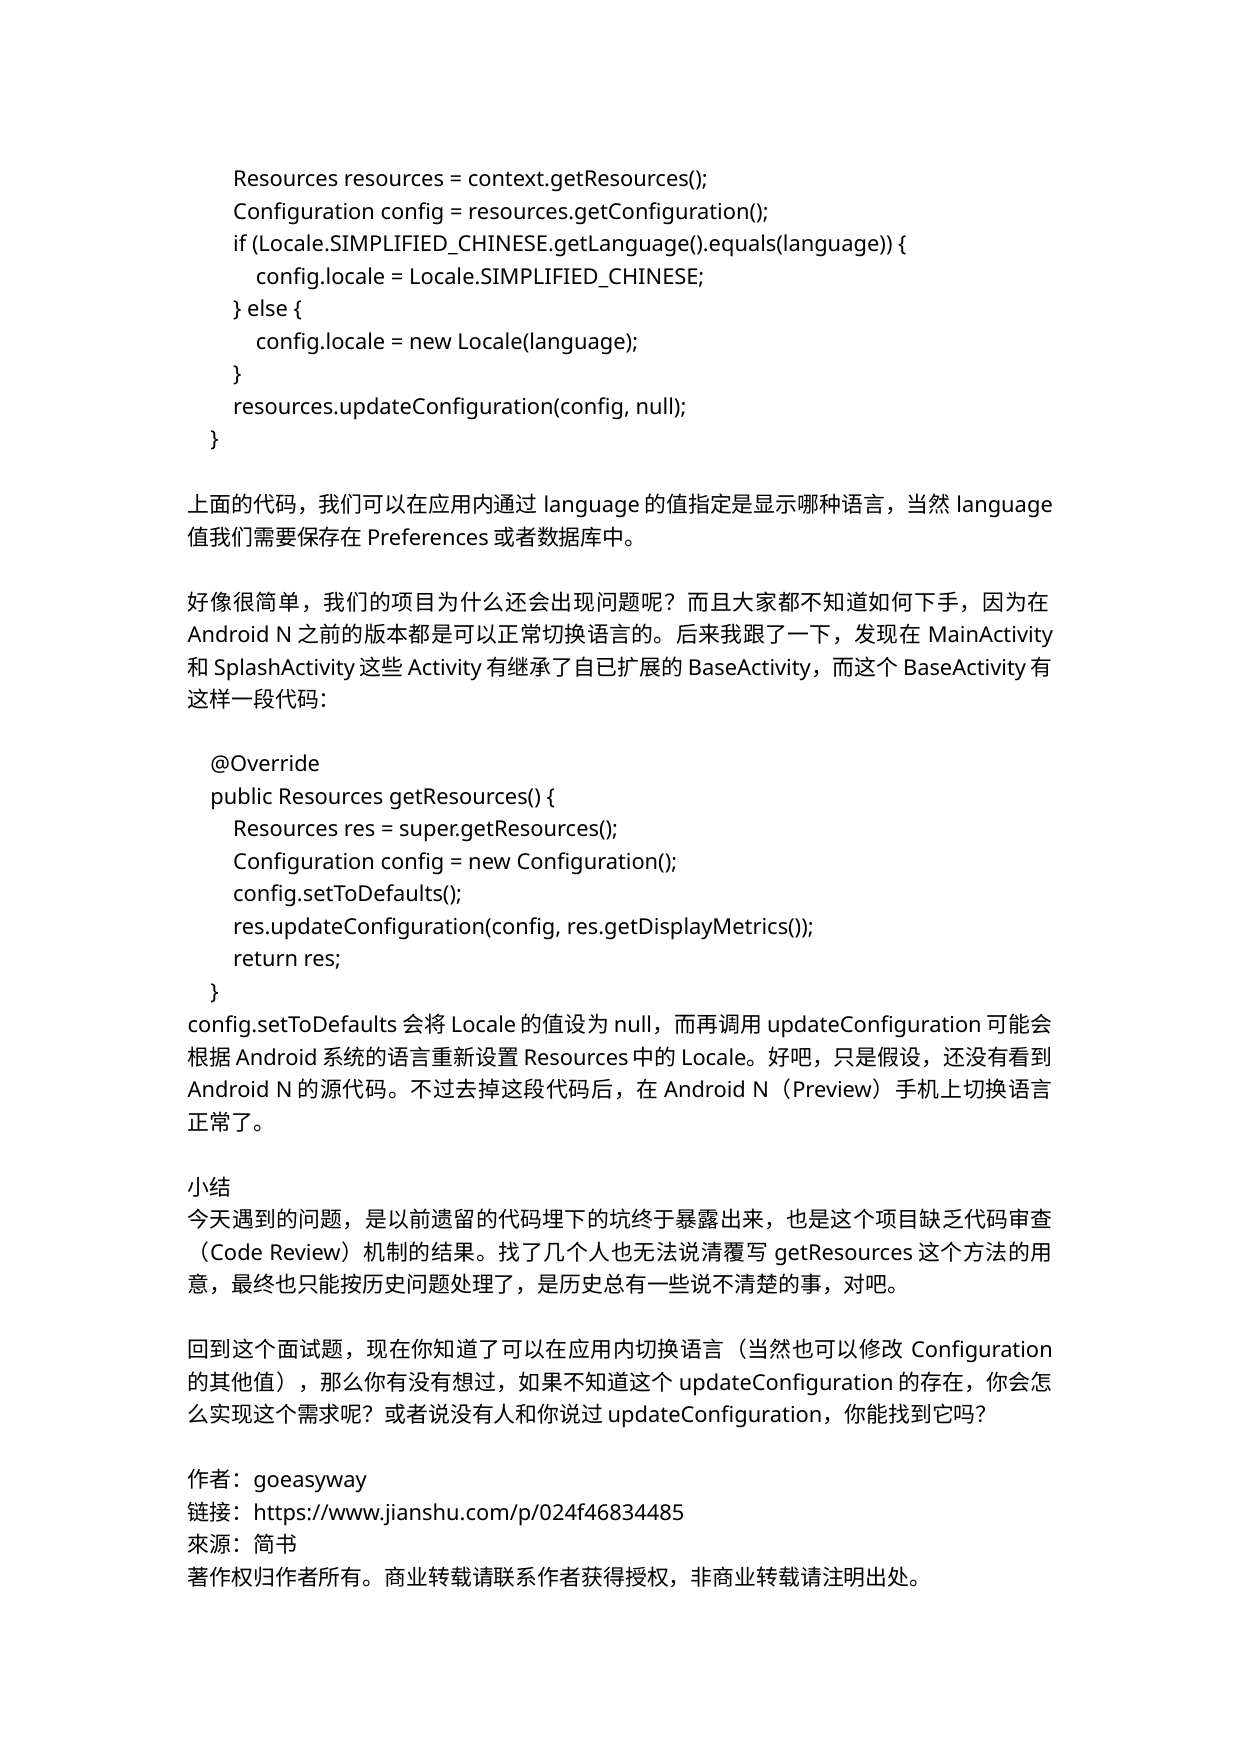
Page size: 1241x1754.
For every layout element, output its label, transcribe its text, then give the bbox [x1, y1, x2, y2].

text @Override [187, 747, 1053, 779]
text Configuration config = new Configuration(); [187, 844, 1053, 877]
text config.setToDefaults(); [187, 877, 1053, 909]
text } [187, 974, 1053, 1007]
text 回到这个面试题，现在你知道了可以在应用内切换语言（当然也可以修改Configuration的其他值），那么你有没有想过，如果不知道这个updateConfiguration的存在，你会怎么实现这个需求呢？或者说没有人和你说过updateConfiguration，你能找到它吗？ [187, 1332, 1053, 1429]
text } [187, 357, 1053, 389]
text resources.updateConfiguration(config, null); [187, 389, 1053, 422]
text config.setToDefaults会将Locale的值设为null，而再调用updateConfiguration可能会根据Android系统的语言重新设置Resources中的Locale。好吧，只是假设，还没有看到Android N的源代码。不过去掉这段代码后，在Android N（Preview）手机上切换语言正常了。 [187, 1007, 1053, 1137]
text if (Locale.SIMPLIFIED_CHINESE.getLanguage().equals(language)) { [187, 227, 1053, 259]
text public Resources getResources() { [187, 779, 1053, 812]
text Resources res = super.getResources(); [187, 812, 1053, 844]
text config.locale = new Locale(language); [187, 324, 1053, 357]
text Resources resources = context.getResources(); [187, 162, 1053, 194]
text 今天遇到的问题，是以前遗留的代码埋下的坑终于暴露出来，也是这个项目缺乏代码审查（Code Review）机制的结果。找了几个人也无法说清覆写getResources这个方法的用意，最终也只能按历史问题处理了，是历史总有一些说不清楚的事，对吧。 [187, 1202, 1053, 1299]
text 链接：https://www.jianshu.com/p/024f46834485 [187, 1494, 1053, 1527]
text 好像很简单，我们的项目为什么还会出现问题呢？而且大家都不知道如何下手，因为在Android N之前的版本都是可以正常切换语言的。后来我跟了一下，发现在MainActivity和SplashActivity这些Activity有继承了自已扩展的BaseActivity，而这个BaseActivity有这样一段代码： [187, 584, 1053, 714]
text } else { [187, 292, 1053, 324]
text return res; [187, 942, 1053, 974]
text Configuration config = resources.getConfiguration(); [187, 194, 1053, 227]
text res.updateConfiguration(config, res.getDisplayMetrics()); [187, 909, 1053, 942]
text 上面的代码，我们可以在应用内通过language的值指定是显示哪种语言，当然language值我们需要保存在Preferences或者数据库中。 [187, 487, 1053, 552]
text config.locale = Locale.SIMPLIFIED_CHINESE; [187, 259, 1053, 292]
text 著作权归作者所有。商业转载请联系作者获得授权，非商业转载请注明出处。 [187, 1559, 1053, 1592]
text 小结 [187, 1169, 1053, 1202]
text } [187, 422, 1053, 454]
text 作者：goeasyway [187, 1462, 1053, 1494]
text 來源：简书 [187, 1527, 1053, 1559]
